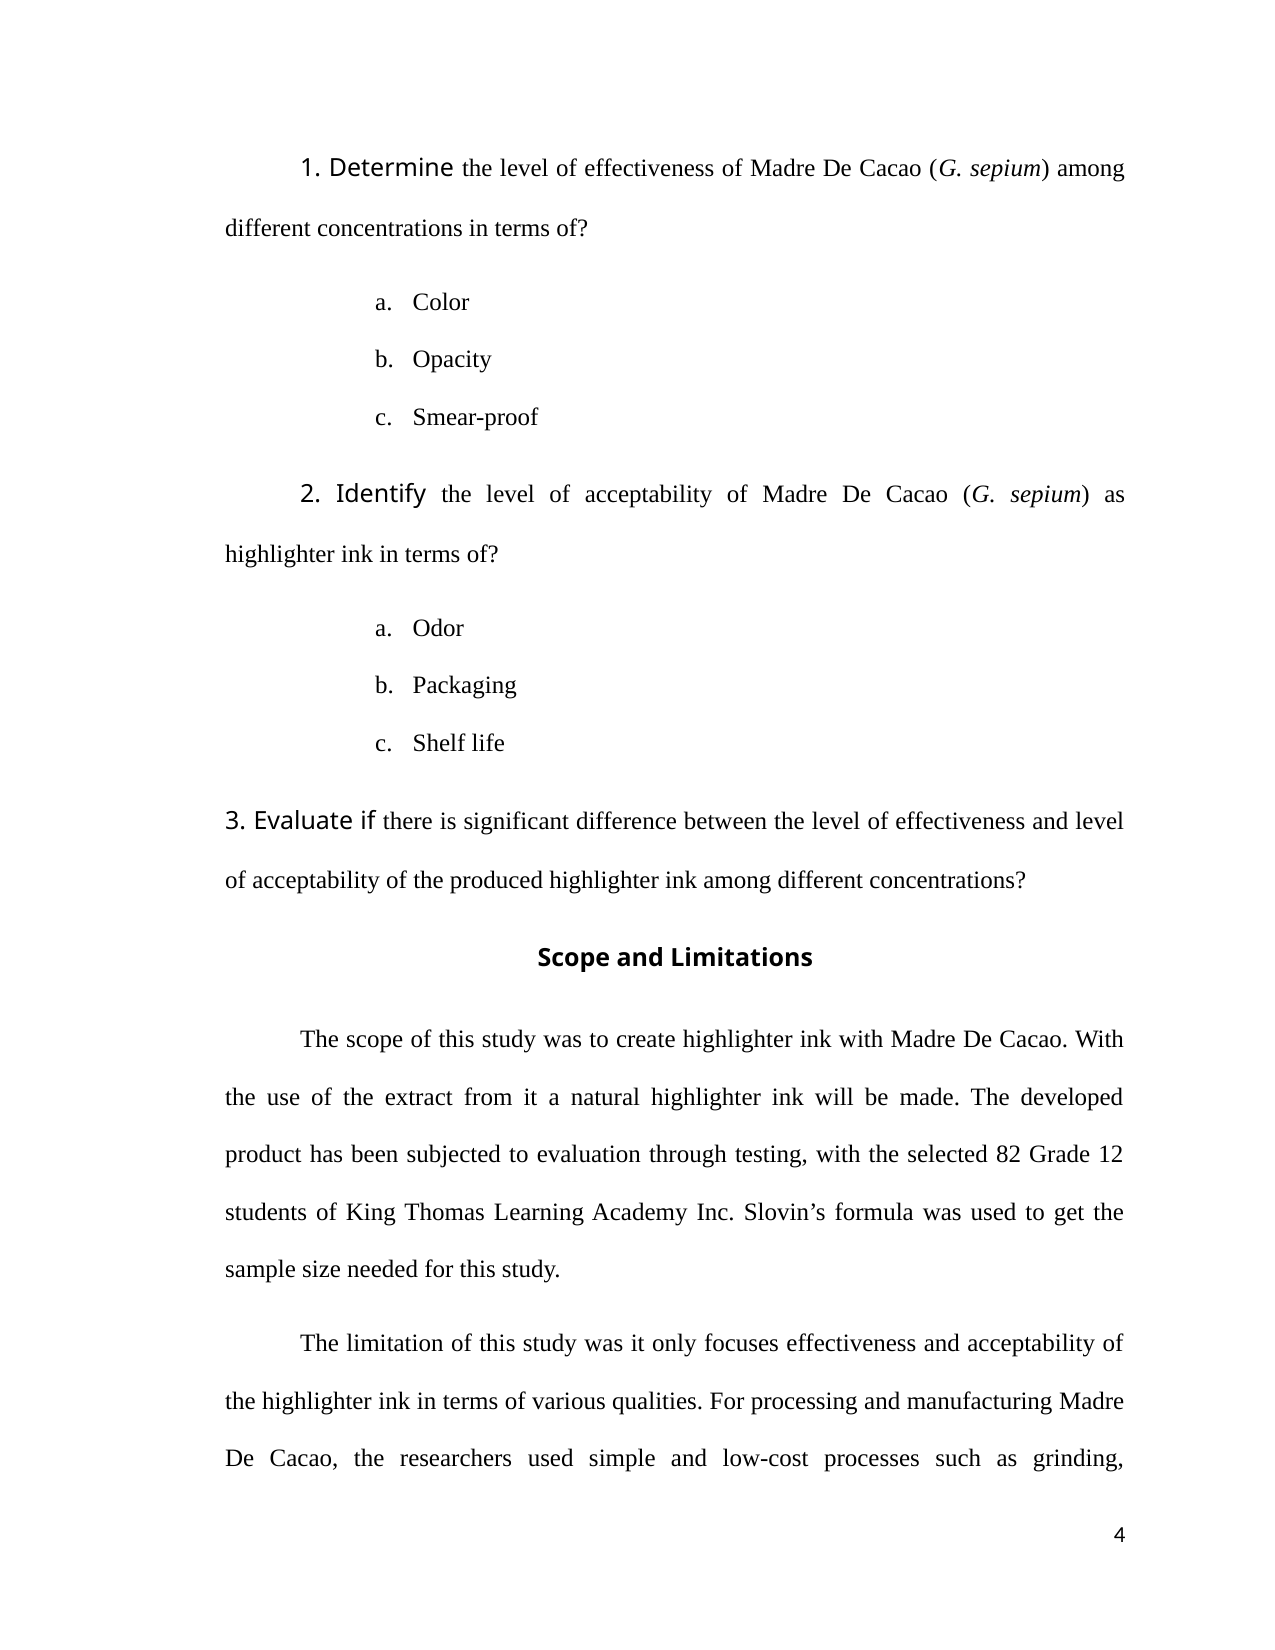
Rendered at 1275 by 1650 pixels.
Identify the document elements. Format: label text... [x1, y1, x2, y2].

list Color [375, 287, 1125, 316]
text 1. Determine the level of effectiveness of Madre De Cacao (G. sepium) among different concentrations in terms of? [225, 150, 1125, 242]
list Shelf life [375, 728, 1125, 757]
text Scope and Limitations [225, 939, 1125, 973]
list Opacity [375, 344, 1125, 373]
text 3. Evaluate if there is significant difference between the level of effectiveness and level of acceptability of the produced highlighter ink among different concentrations? [225, 802, 1125, 894]
text The scope of this study was to create highlighter ink with Madre De Cacao. With the use of the extract from it a natural highlighter ink will be made. The developed product has been subjected to evaluation through testing, with the selected 82 Grade 12 students of King Thomas Learning Academy Inc. Slovin’s formula was used to get the sample size needed for this study. [225, 1024, 1125, 1283]
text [225, 1328, 1125, 1472]
text 2. Identify the level of acceptability of Madre De Cacao (G. sepium) as highlighter ink in terms of? [225, 476, 1125, 568]
list Odor [375, 613, 1125, 642]
list Smear-proof [375, 402, 1125, 431]
list Packaging [375, 671, 1125, 699]
